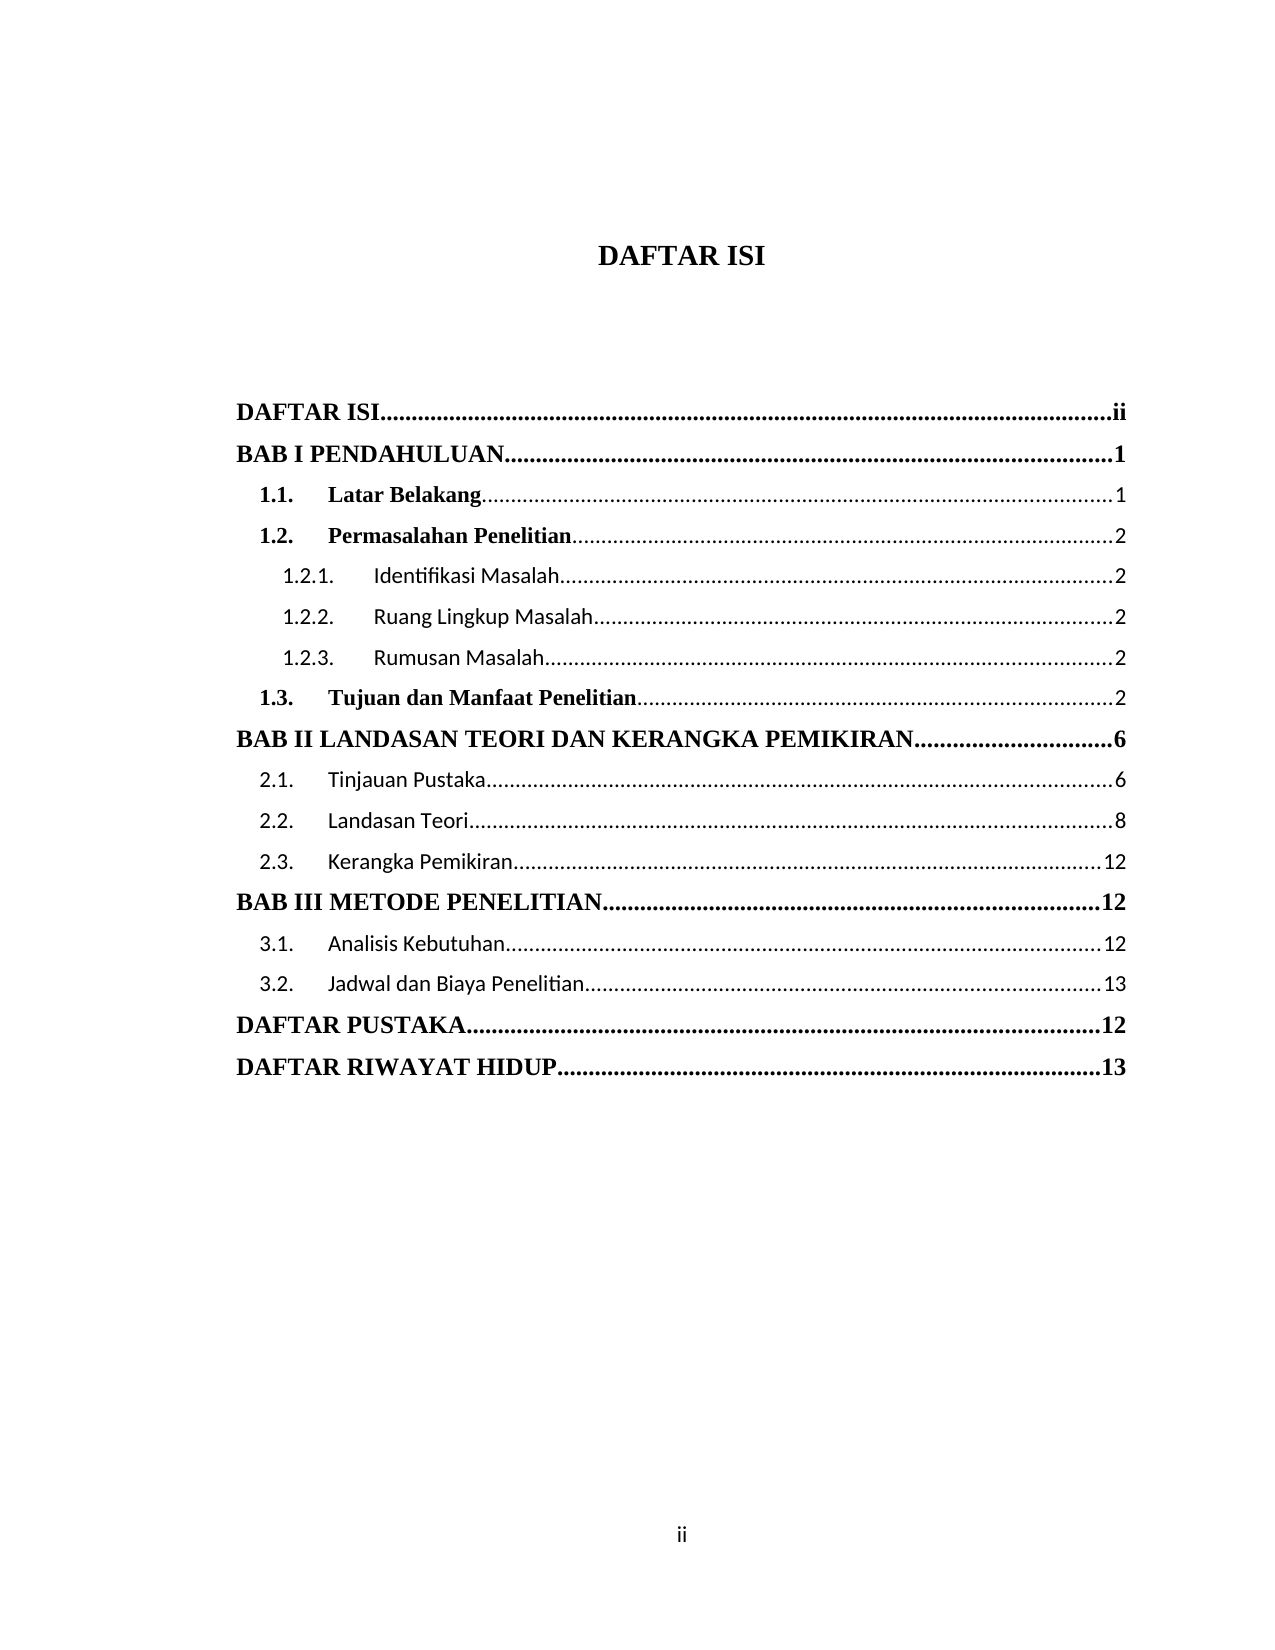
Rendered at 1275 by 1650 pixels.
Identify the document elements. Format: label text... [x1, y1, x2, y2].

subtitle DAFTAR ISI [236, 238, 1127, 272]
